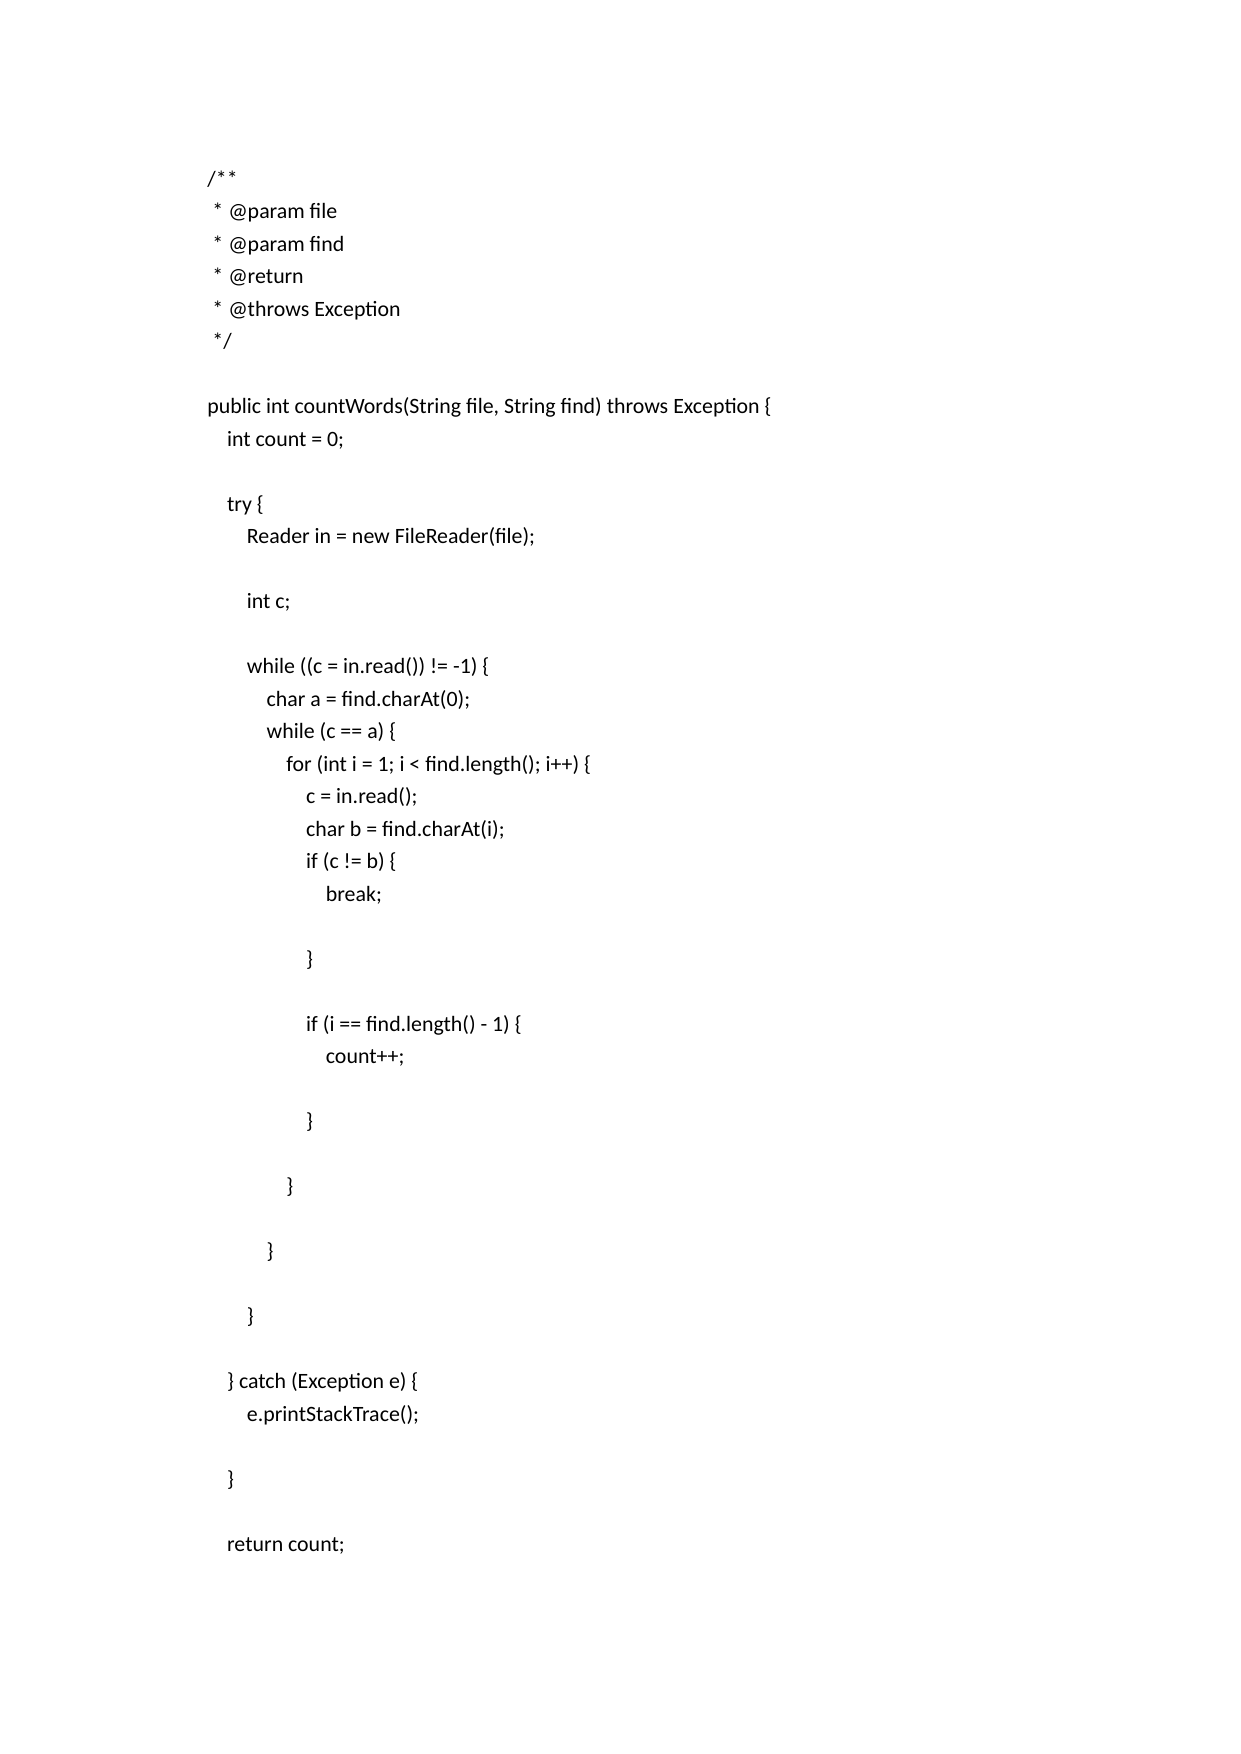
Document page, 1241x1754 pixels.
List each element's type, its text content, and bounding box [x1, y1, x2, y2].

text try { [187, 487, 1053, 519]
text } [187, 942, 1053, 974]
text return count; [187, 1527, 1053, 1559]
text break; [187, 877, 1053, 909]
text /** [187, 162, 1053, 194]
text } [187, 1462, 1053, 1494]
text if (c != b) { [187, 844, 1053, 877]
text int count = 0; [187, 422, 1053, 454]
text * @param file [187, 194, 1053, 227]
text for (int i = 1; i < find.length(); i++) { [187, 747, 1053, 779]
text public int countWords(String file, String find) throws Exception { [187, 389, 1053, 422]
text } [187, 1104, 1053, 1137]
text c = in.read(); [187, 779, 1053, 812]
text if (i == find.length() - 1) { [187, 1007, 1053, 1039]
text count++; [187, 1039, 1053, 1072]
text int c; [187, 584, 1053, 617]
text */ [187, 324, 1053, 357]
text } catch (Exception e) { [187, 1364, 1053, 1397]
text e.printStackTrace(); [187, 1397, 1053, 1429]
text * @return [187, 259, 1053, 292]
text while ((c = in.read()) != -1) { [187, 649, 1053, 682]
text char a = find.charAt(0); [187, 682, 1053, 714]
text Reader in = new FileReader(file); [187, 519, 1053, 552]
text * @throws Exception [187, 292, 1053, 324]
text char b = find.charAt(i); [187, 812, 1053, 844]
text } [187, 1299, 1053, 1332]
text * @param find [187, 227, 1053, 259]
text } [187, 1169, 1053, 1202]
text while (c == a) { [187, 714, 1053, 747]
text } [187, 1234, 1053, 1267]
